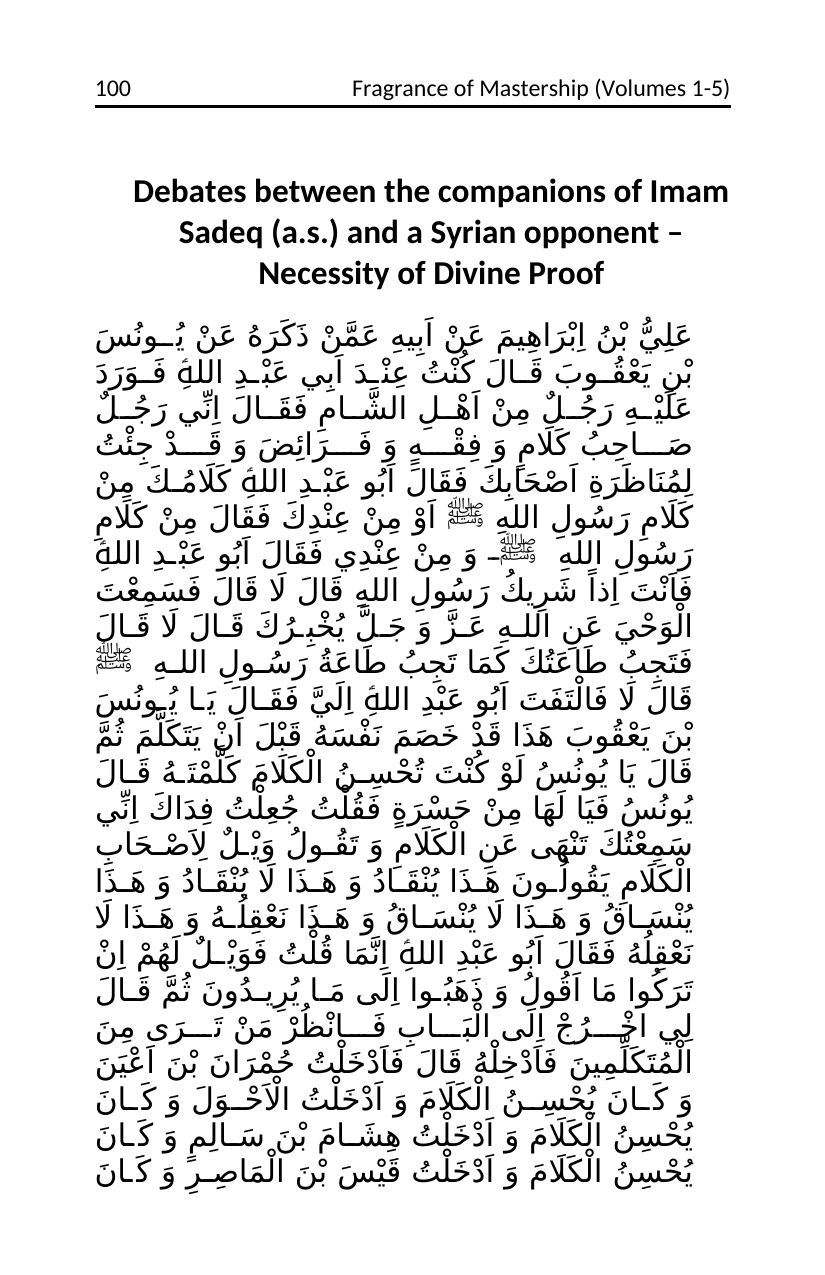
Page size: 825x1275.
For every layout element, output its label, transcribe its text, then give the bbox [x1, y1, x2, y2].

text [94, 318, 693, 1190]
subtitle Debates between the companions of Imam Sadeq (a.s.) and a Syrian opponent – Necessity of Divine Proof [132, 171, 731, 293]
